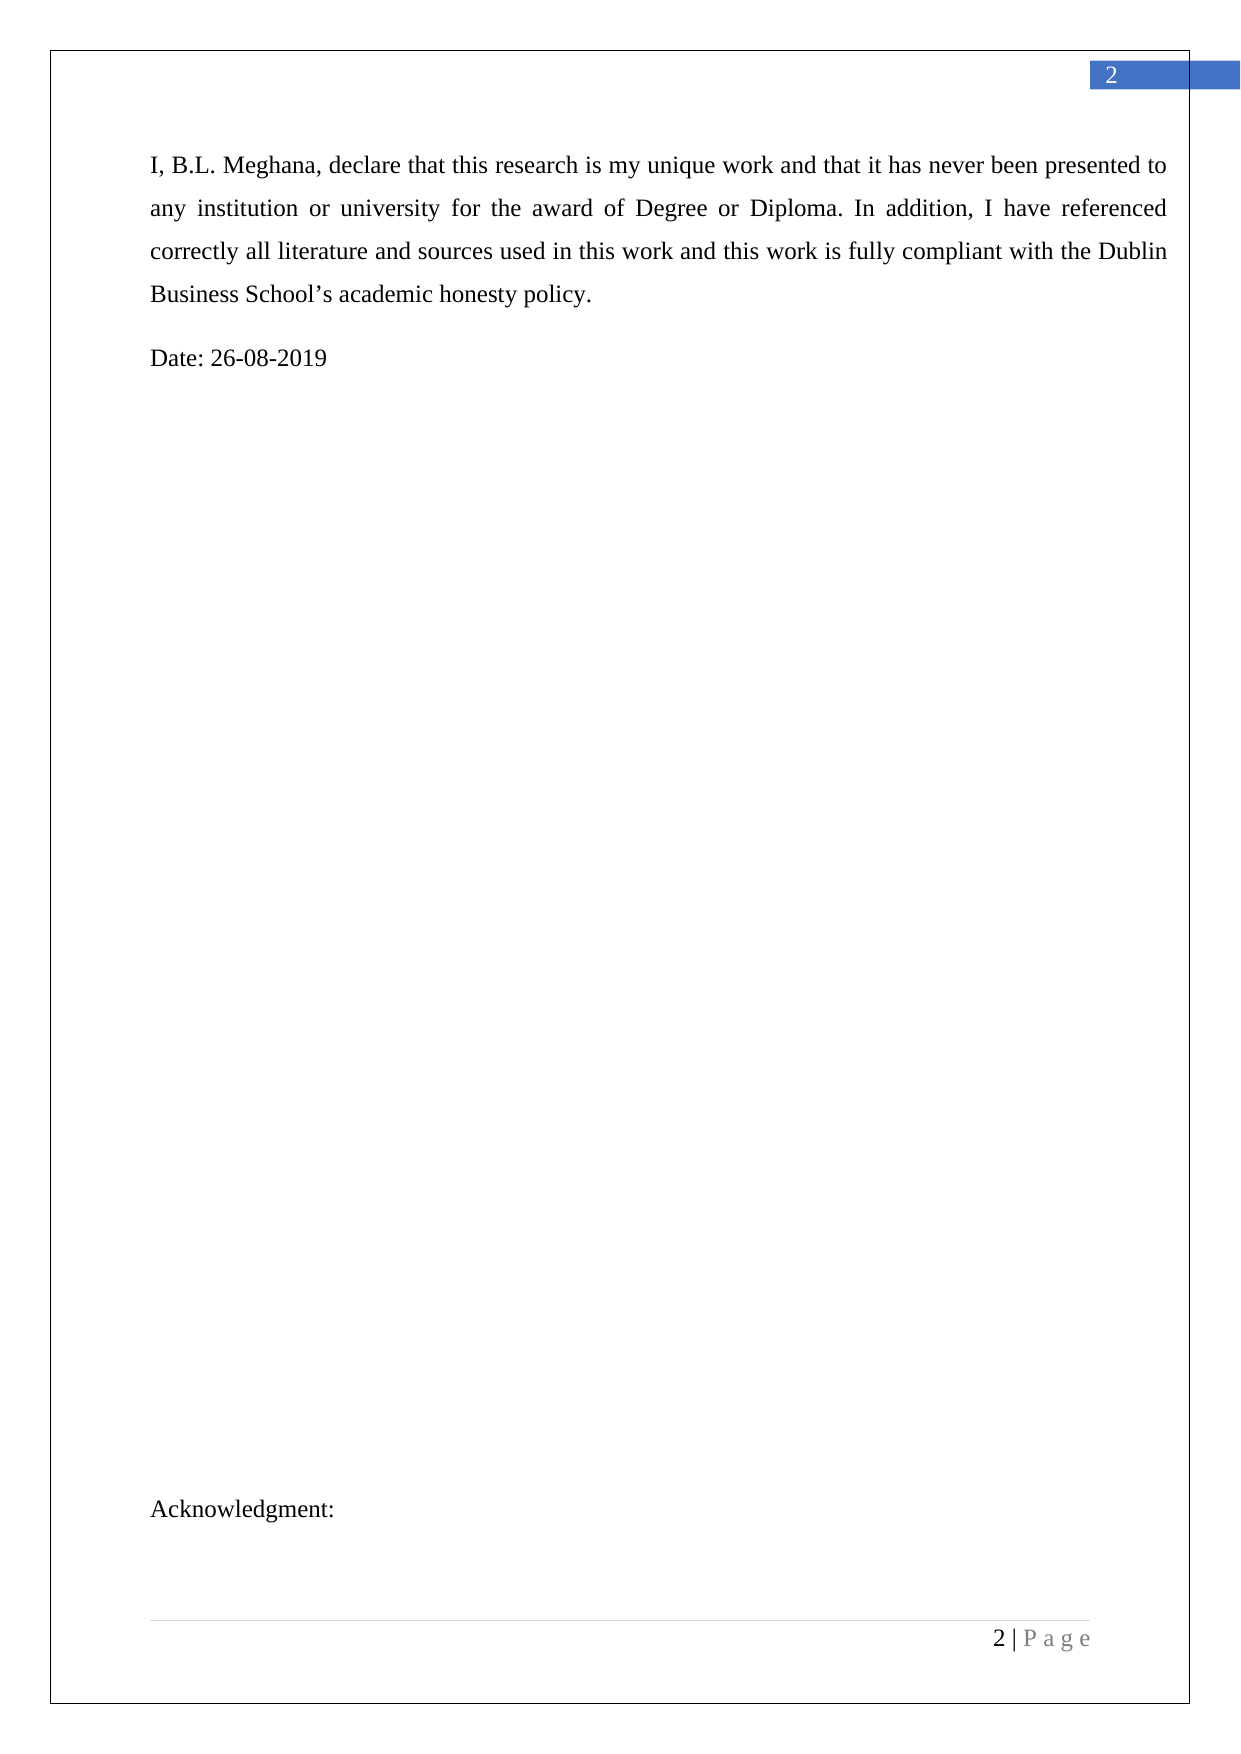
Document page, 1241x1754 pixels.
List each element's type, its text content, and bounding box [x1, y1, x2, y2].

text Date: 26-08-2019 [150, 343, 1169, 372]
text I, B.L. Meghana, declare that this research is my unique work and that it has never been presented to any institution or university for the award of Degree or Diploma. In addition, I have referenced correctly all literature and sources used in this work and this work is fully compliant with the Dublin Business School’s academic honesty policy. [150, 150, 1169, 308]
text Acknowledgment: [150, 1494, 1169, 1523]
